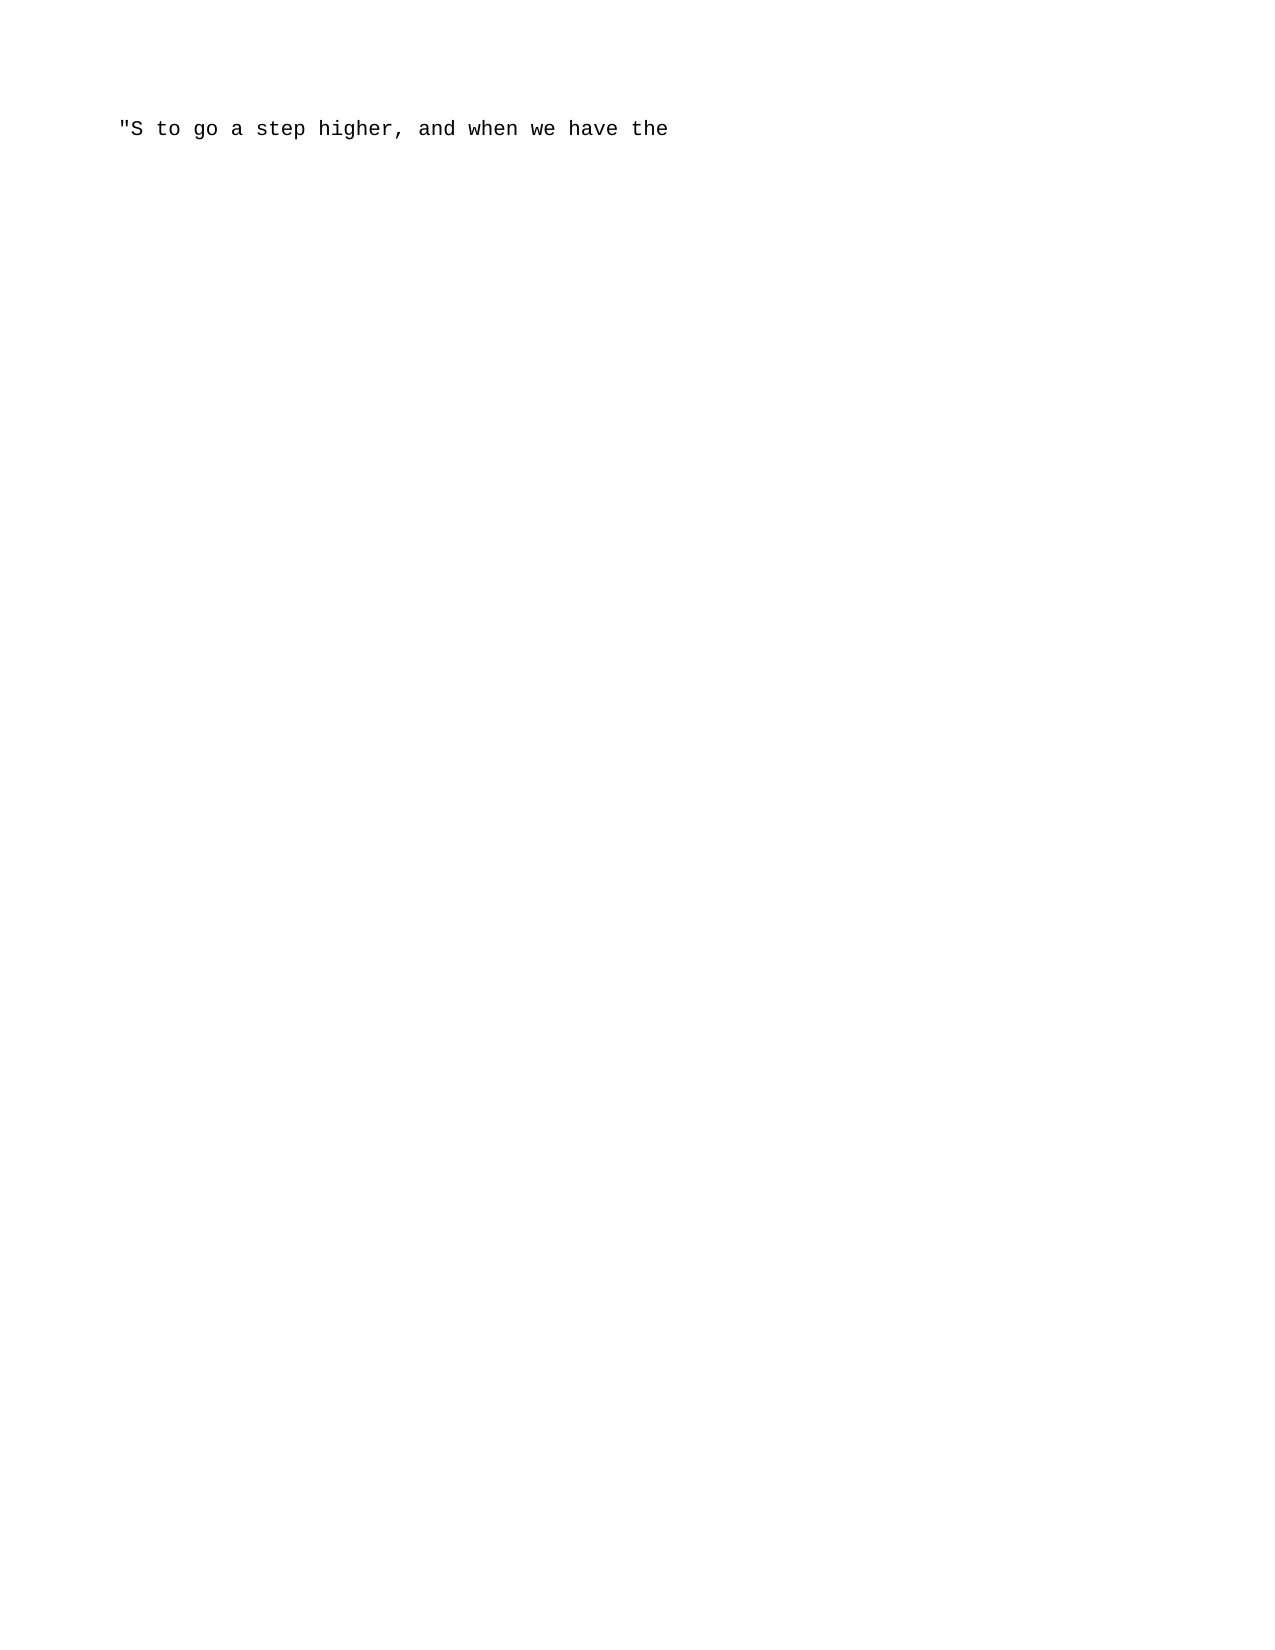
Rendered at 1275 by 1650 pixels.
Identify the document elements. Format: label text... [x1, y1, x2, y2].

text "S to go a step higher, and when we have the [118, 118, 1157, 142]
